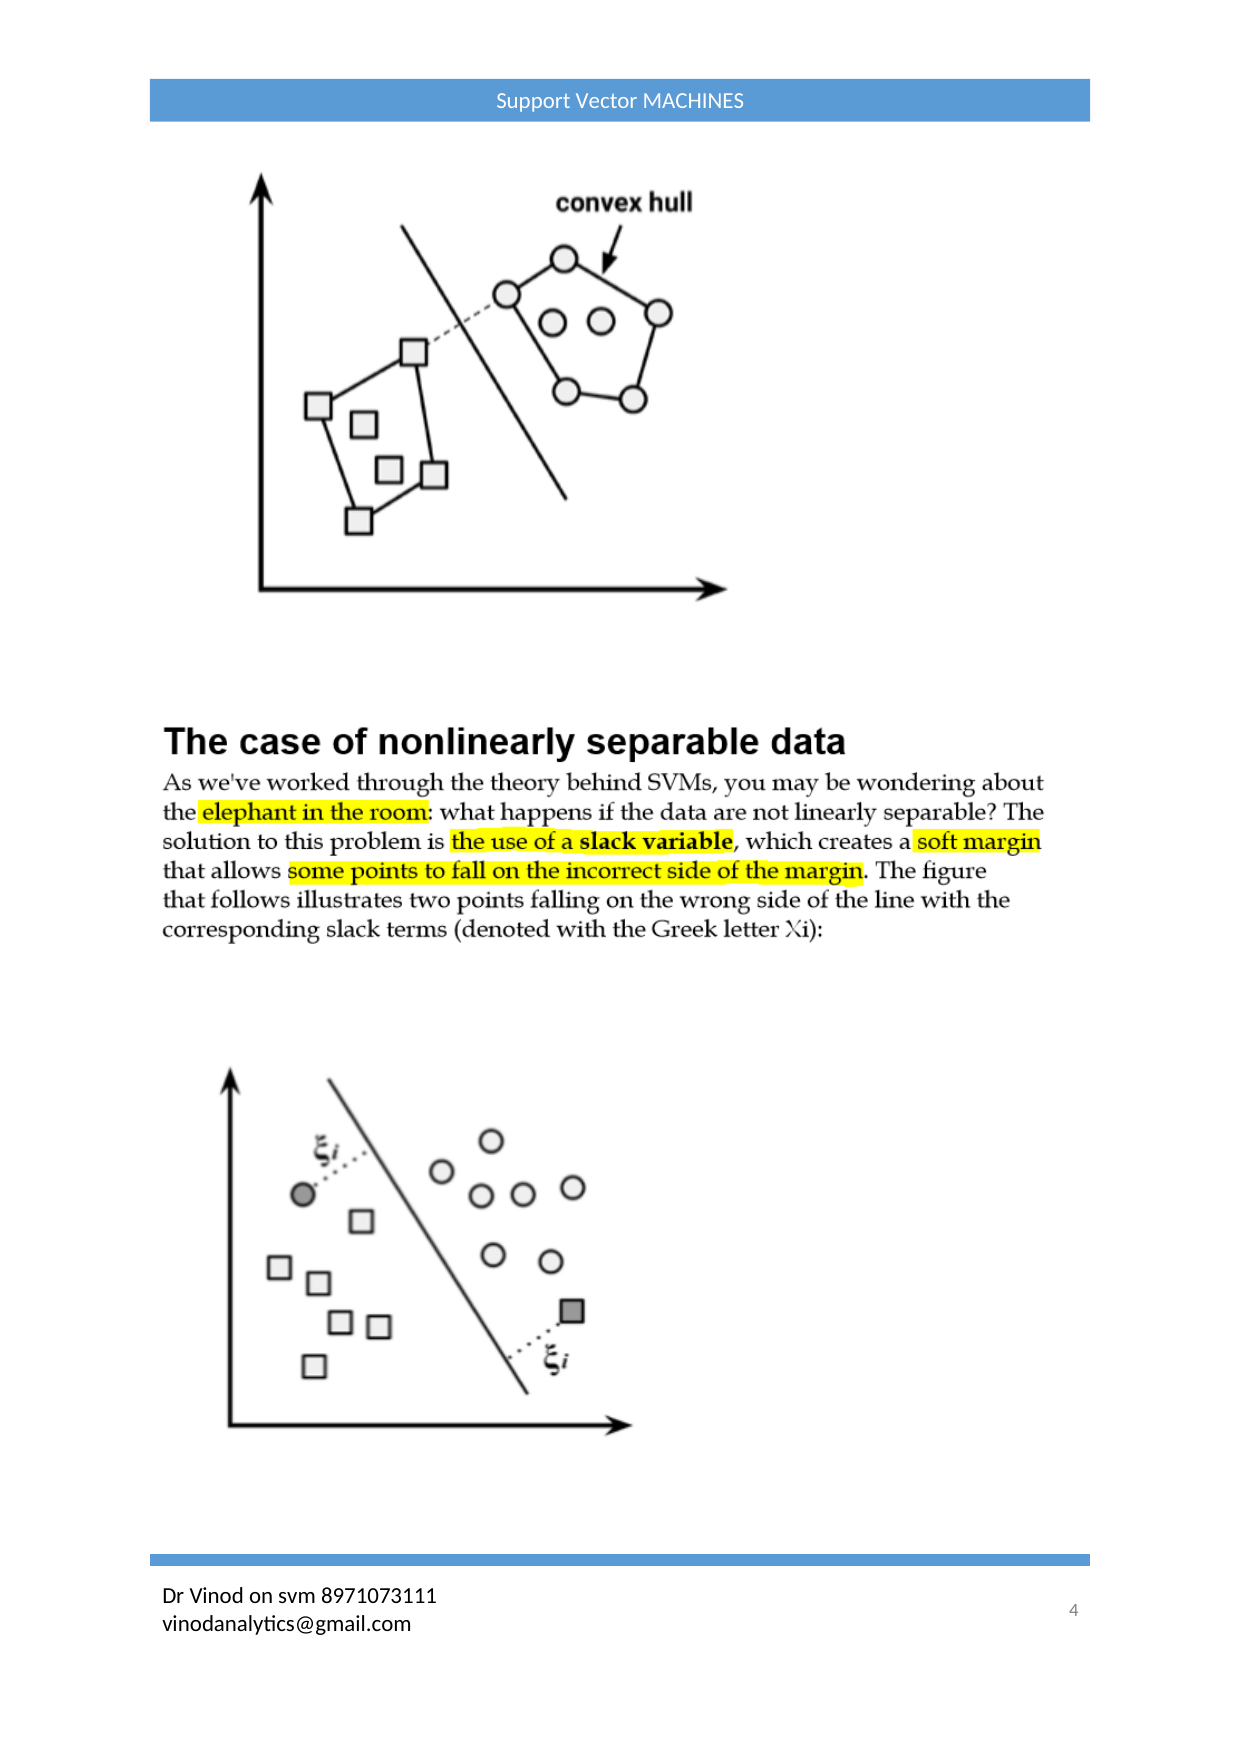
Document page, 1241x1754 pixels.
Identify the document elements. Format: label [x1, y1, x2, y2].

picture [150, 150, 847, 638]
picture [150, 1039, 725, 1471]
picture [150, 703, 1091, 974]
